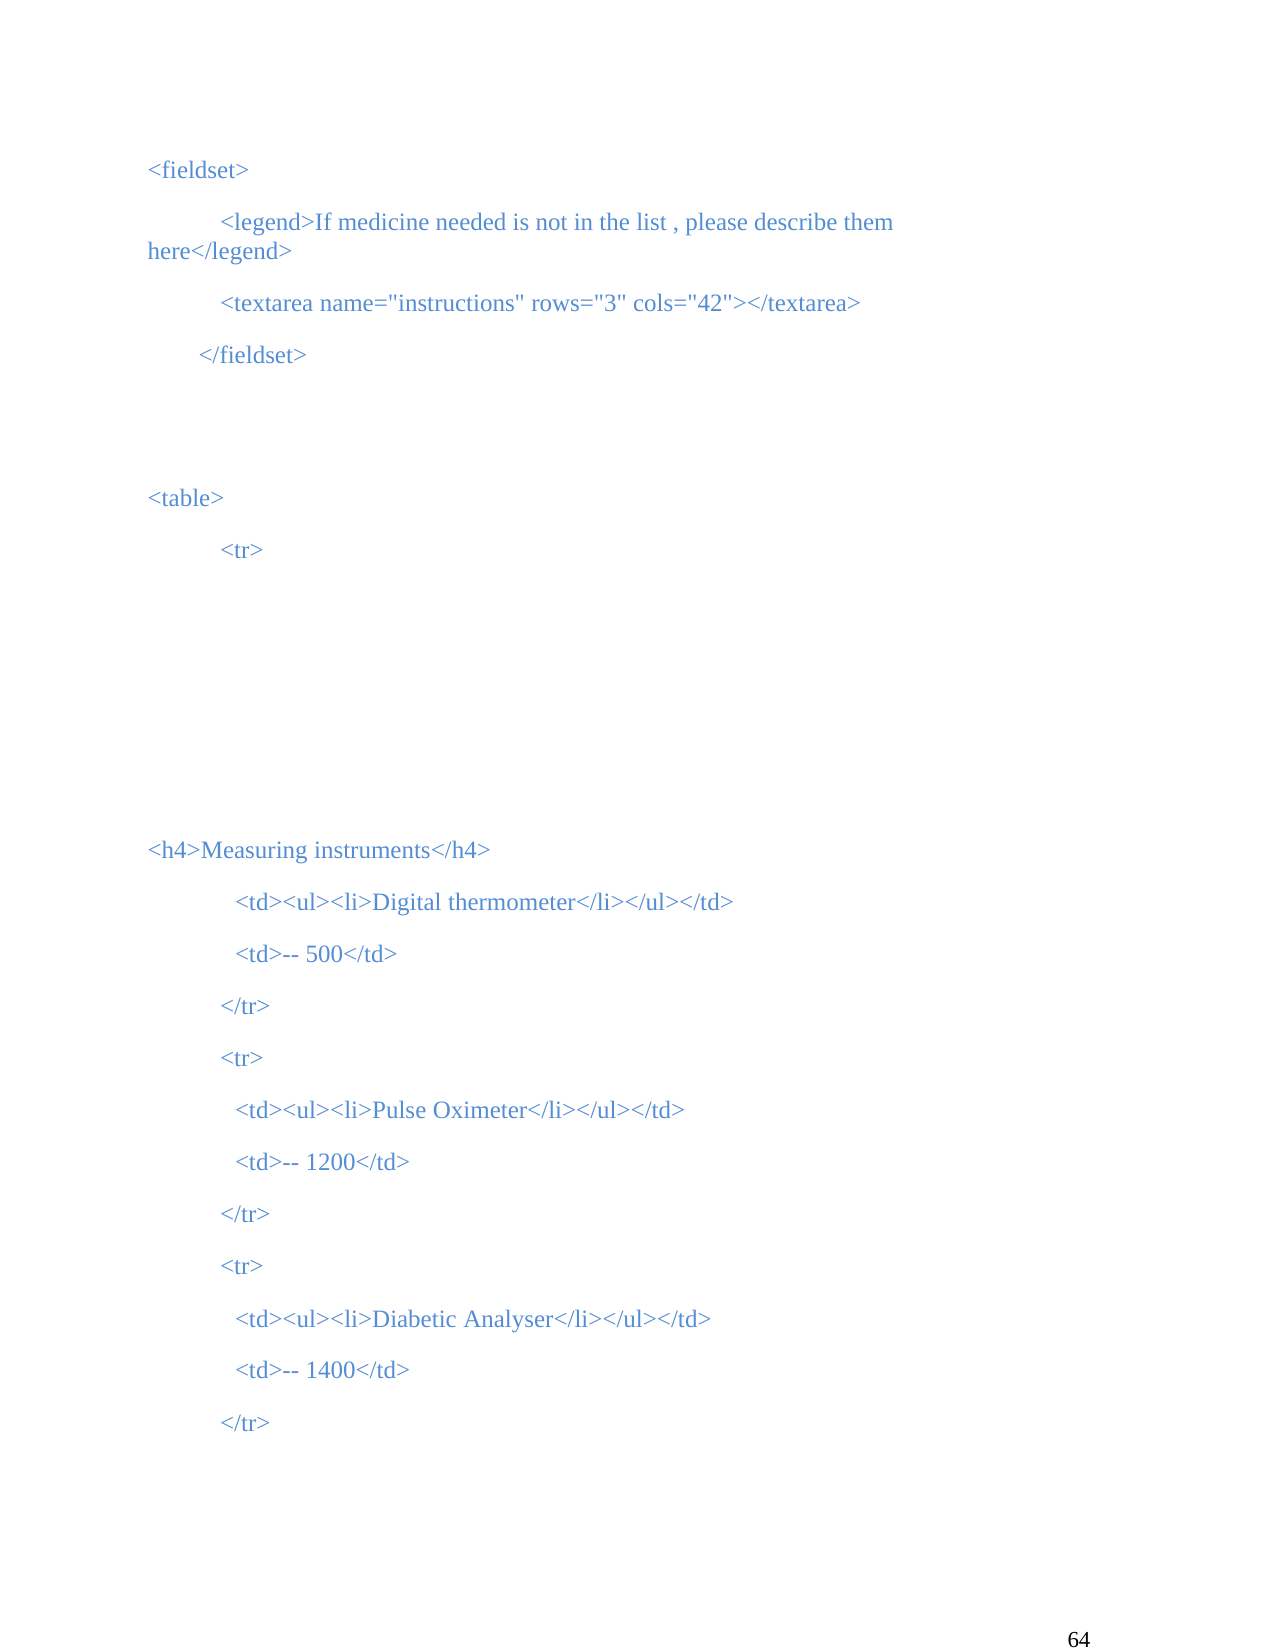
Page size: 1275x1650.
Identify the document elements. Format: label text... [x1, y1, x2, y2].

text <table> [147, 483, 1200, 511]
text <textarea name="instructions" rows="3" cols="42"></textarea> [220, 288, 1200, 316]
text <td>-- 500</td> [235, 939, 1200, 968]
text <tr> [220, 535, 1200, 563]
text </tr> [220, 1199, 1200, 1228]
text <tr> [220, 1251, 1200, 1280]
text <td>-- 1200</td> [235, 1147, 1200, 1176]
text <td><ul><li>Pulse Oximeter</li></ul></td> [235, 1095, 1200, 1124]
text </tr> [220, 991, 1200, 1020]
text <td>-- 1400</td> [235, 1356, 1200, 1384]
text <h4>Measuring instruments</h4> [147, 835, 1200, 863]
text </tr> [220, 1408, 1200, 1437]
text <tr> [220, 1043, 1200, 1072]
text <fieldset> [147, 155, 1200, 184]
text </fieldset> [198, 340, 1200, 369]
text <td><ul><li>Diabetic Analyser</li></ul></td> [235, 1304, 1200, 1332]
text <td><ul><li>Digital thermometer</li></ul></td> [235, 887, 1200, 916]
text <legend>If medicine needed is not in the list , please describe them here</legend> [147, 207, 1008, 264]
